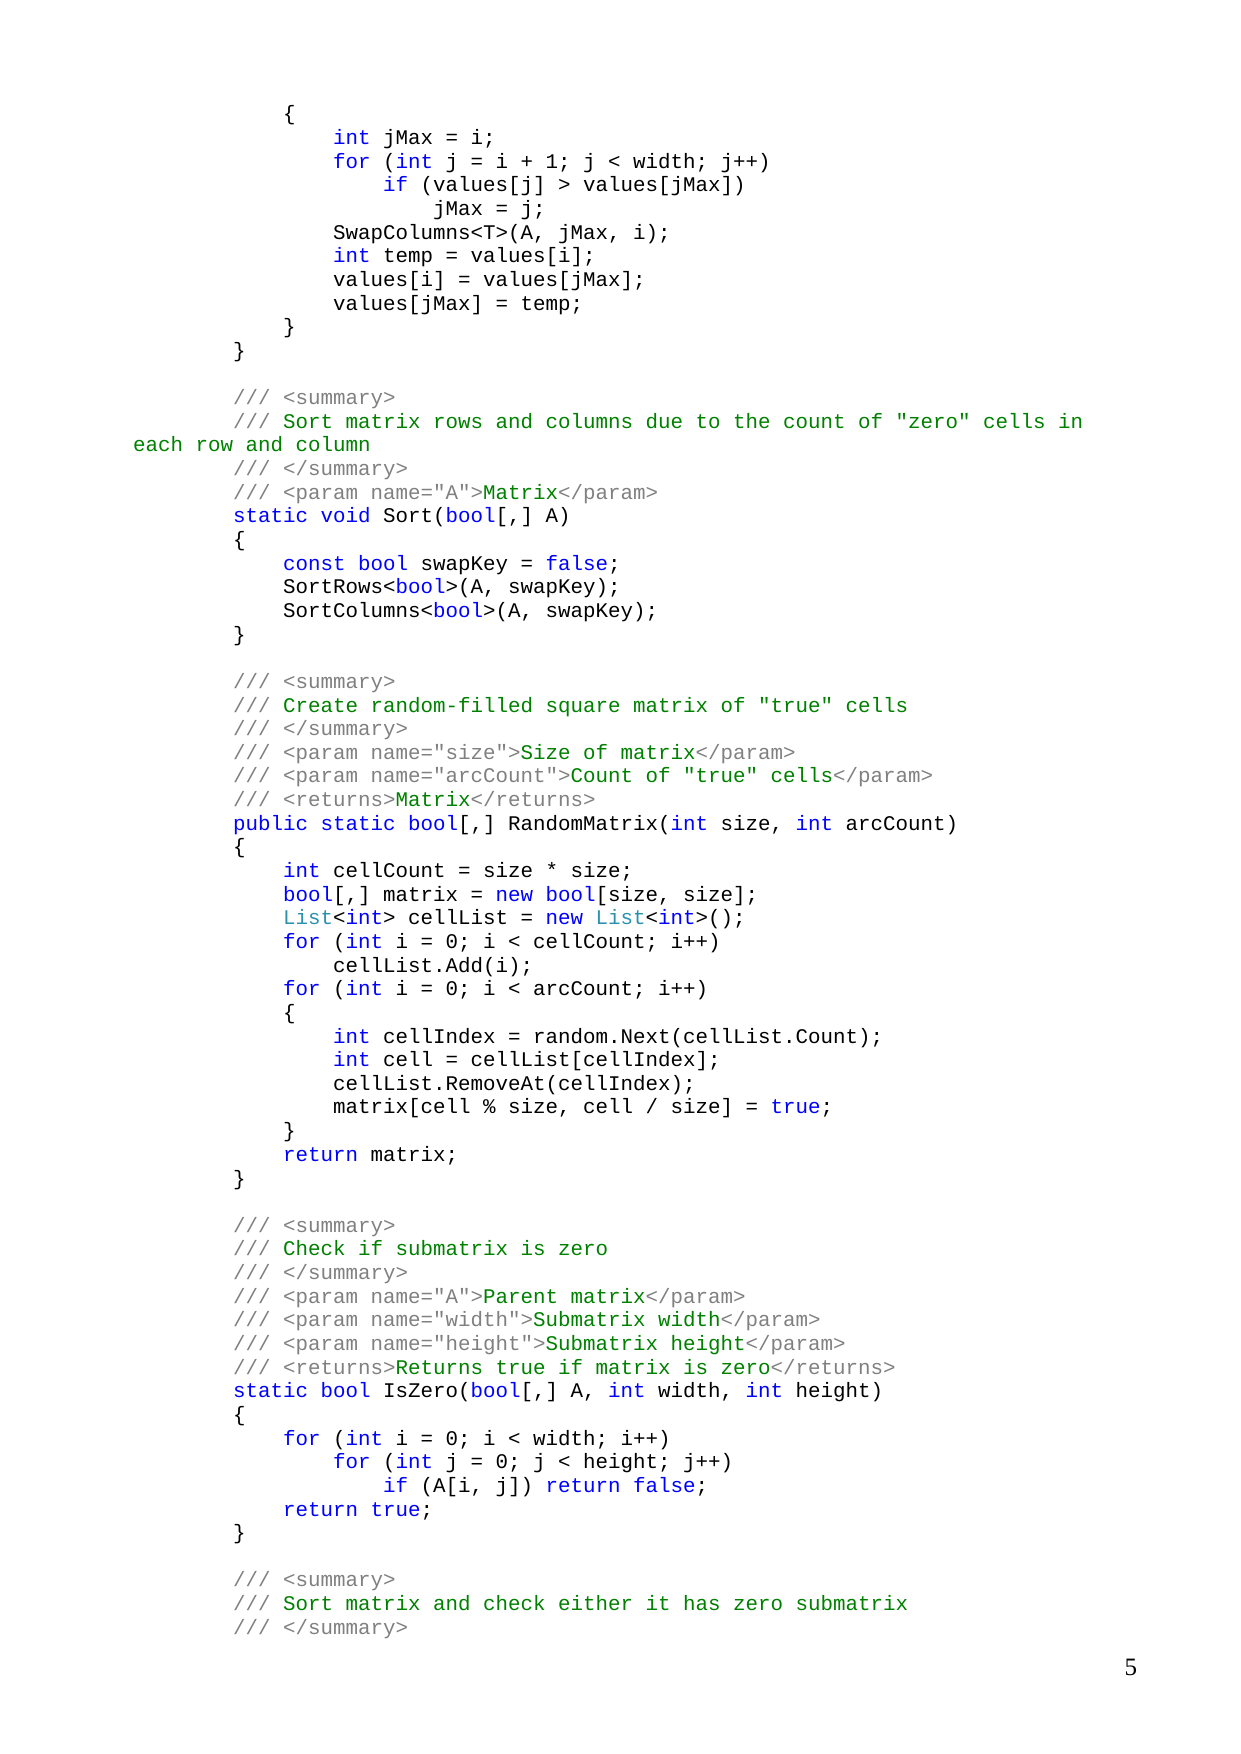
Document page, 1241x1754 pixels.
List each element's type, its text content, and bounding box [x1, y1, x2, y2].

text } [133, 316, 1137, 340]
text if (A[i, j]) return false; [133, 1475, 1137, 1498]
text /// Check if submatrix is zero [133, 1238, 1137, 1262]
text int cell = cellList[cellIndex]; [133, 1049, 1137, 1073]
text return matrix; [133, 1144, 1137, 1167]
text /// <param name="A">Matrix</param> [133, 482, 1137, 505]
text { [133, 1002, 1137, 1026]
text /// <param name="arcCount">Count of "true" cells</param> [133, 766, 1137, 789]
text int temp = values[i]; [133, 245, 1137, 269]
text int cellCount = size * size; [133, 860, 1137, 884]
text /// <summary> [133, 1569, 1137, 1593]
text const bool swapKey = false; [133, 553, 1137, 576]
text int cellIndex = random.Next(cellList.Count); [133, 1026, 1137, 1049]
text } [133, 340, 1137, 363]
text List<int> cellList = new List<int>(); [133, 907, 1137, 931]
text if (values[j] > values[jMax]) [133, 174, 1137, 198]
text /// <summary> [133, 671, 1137, 694]
text static bool IsZero(bool[,] A, int width, int height) [133, 1380, 1137, 1404]
text /// </summary> [133, 458, 1137, 482]
text static void Sort(bool[,] A) [133, 505, 1137, 529]
text { [133, 836, 1137, 860]
text cellList.Add(i); [133, 955, 1137, 978]
text /// <param name="height">Submatrix height</param> [133, 1333, 1137, 1357]
text } [133, 1522, 1137, 1546]
text /// <returns>Matrix</returns> [133, 789, 1137, 813]
text } [133, 624, 1137, 647]
text } [133, 1167, 1137, 1191]
text values[i] = values[jMax]; [133, 269, 1137, 293]
text values[jMax] = temp; [133, 293, 1137, 316]
text for (int i = 0; i < arcCount; i++) [133, 978, 1137, 1002]
text int jMax = i; [133, 127, 1137, 151]
text /// <param name="size">Size of matrix</param> [133, 742, 1137, 766]
text SortRows<bool>(A, swapKey); [133, 576, 1137, 600]
text /// <returns>Returns true if matrix is zero</returns> [133, 1357, 1137, 1380]
text /// Create random-filled square matrix of "true" cells [133, 694, 1137, 718]
text SwapColumns<T>(A, jMax, i); [133, 222, 1137, 245]
text matrix[cell % size, cell / size] = true; [133, 1097, 1137, 1120]
text bool[,] matrix = new bool[size, size]; [133, 884, 1137, 907]
text jMax = j; [133, 198, 1137, 222]
text for (int i = 0; i < width; i++) [133, 1428, 1137, 1451]
text } [133, 1120, 1137, 1144]
text /// <param name="width">Submatrix width</param> [133, 1309, 1137, 1333]
text { [133, 529, 1137, 553]
text { [133, 103, 1137, 127]
text { [133, 1404, 1137, 1428]
text for (int i = 0; i < cellCount; i++) [133, 931, 1137, 955]
text /// Sort matrix and check either it has zero submatrix [133, 1593, 1137, 1617]
text /// </summary> [133, 1617, 1137, 1640]
text SortColumns<bool>(A, swapKey); [133, 600, 1137, 624]
text /// Sort matrix rows and columns due to the count of "zero" cells in each row and column [133, 411, 1137, 458]
text /// <summary> [133, 387, 1137, 411]
text cellList.RemoveAt(cellIndex); [133, 1073, 1137, 1097]
text public static bool[,] RandomMatrix(int size, int arcCount) [133, 813, 1137, 836]
text for (int j = 0; j < height; j++) [133, 1451, 1137, 1475]
text /// </summary> [133, 1262, 1137, 1286]
text /// <summary> [133, 1215, 1137, 1238]
text /// <param name="A">Parent matrix</param> [133, 1286, 1137, 1309]
text /// </summary> [133, 718, 1137, 742]
text return true; [133, 1498, 1137, 1522]
text for (int j = i + 1; j < width; j++) [133, 151, 1137, 174]
